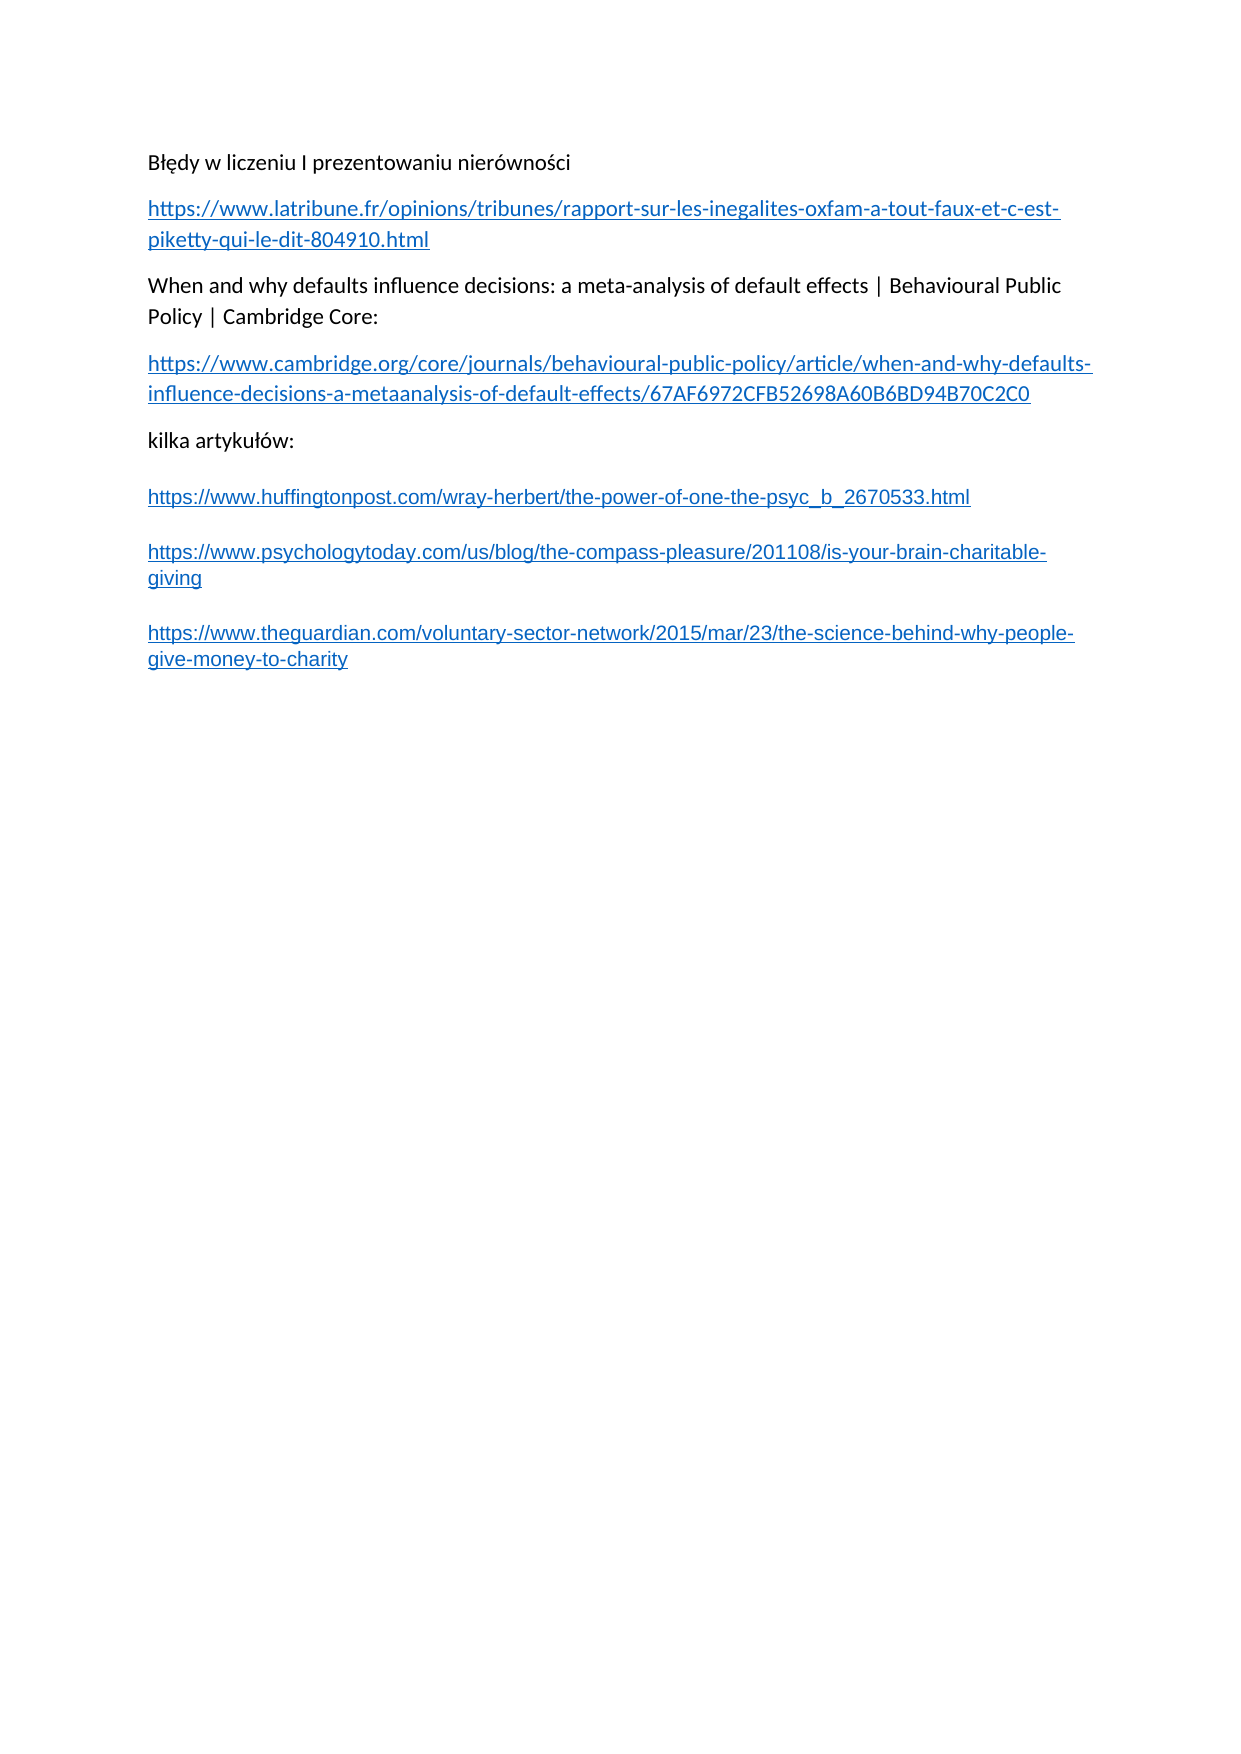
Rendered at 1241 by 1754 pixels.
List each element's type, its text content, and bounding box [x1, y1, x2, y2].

text https://www.latribune.fr/opinions/tribunes/rapport-sur-les-inegalites-oxfam-a-tout-faux-et-c-est-piketty-qui-le-dit-804910.html [148, 194, 1093, 253]
text https://www.psychologytoday.com/us/blog/the-compass-pleasure/201108/is-your-brain-charitable-giving [148, 540, 1093, 590]
text https://www.cambridge.org/core/journals/behavioural-public-policy/article/when-and-why-defaults-influence-decisions-a-metaanalysis-of-default-effects/67AF6972CFB52698A60B6BD94B70C2C0 [148, 349, 1093, 373]
text When and why defaults influence decisions: a meta-analysis of default effects | Behavioural Public Policy | Cambridge Core: [148, 272, 1093, 330]
text kilka artykułów: [148, 426, 1093, 454]
text https://www.cambridge.org/core/journals/behavioural-public-policy/article/when-and-why-defaults-influence-decisions-a-metaanalysis-of-default-effects/67AF6972CFB52698A60B6BD94B70C2C0 [148, 374, 1093, 407]
text https://www.huffingtonpost.com/wray-herbert/the-power-of-one-the-psyc_b_2670533.html [148, 485, 1093, 509]
text https://www.theguardian.com/voluntary-sector-network/2015/mar/23/the-science-behind-why-people-give-money-to-charity [148, 621, 1093, 671]
text Błędy w liczeniu I prezentowaniu nierówności [148, 148, 1093, 176]
